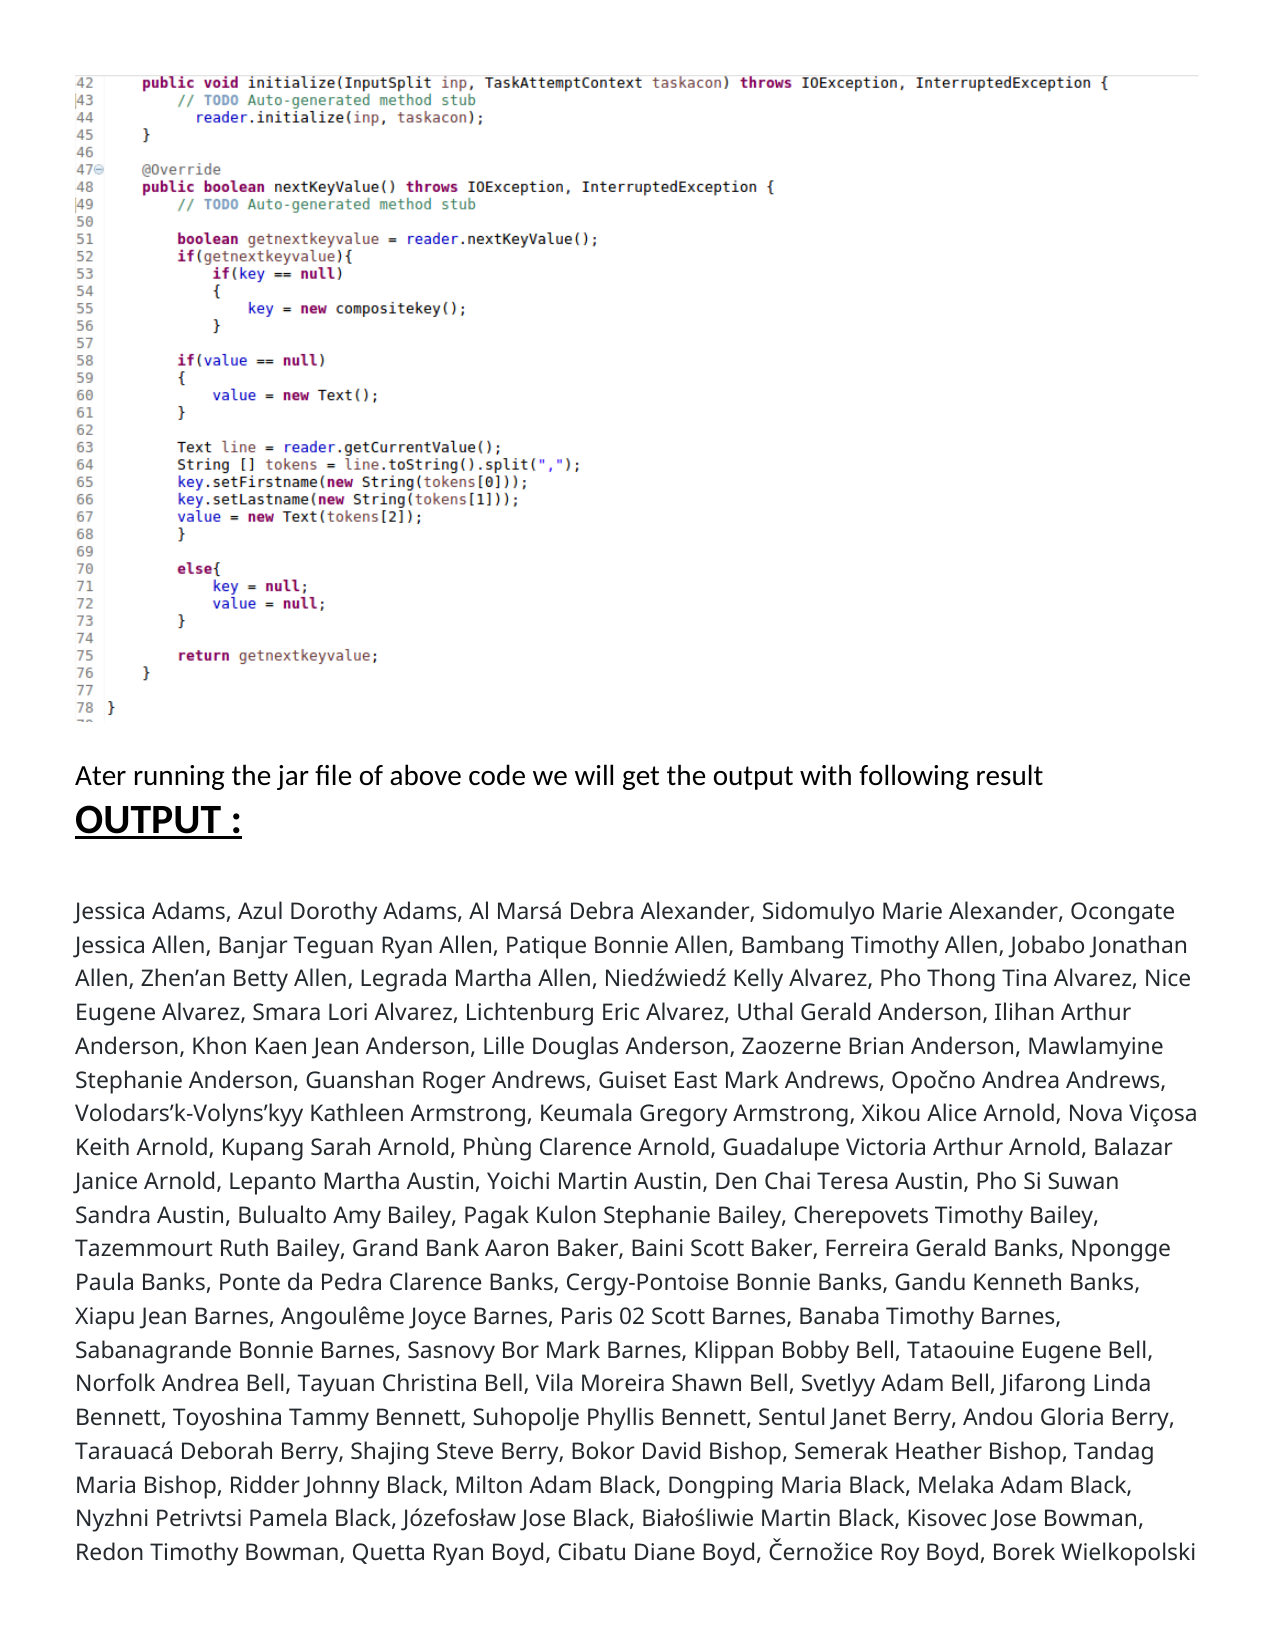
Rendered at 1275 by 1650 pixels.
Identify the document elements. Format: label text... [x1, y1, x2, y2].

text Ater running the jar file of above code we will get the output with following result [75, 757, 1200, 793]
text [75, 895, 1200, 1567]
text OUTPUT : [75, 793, 1200, 844]
picture [75, 75, 1199, 722]
